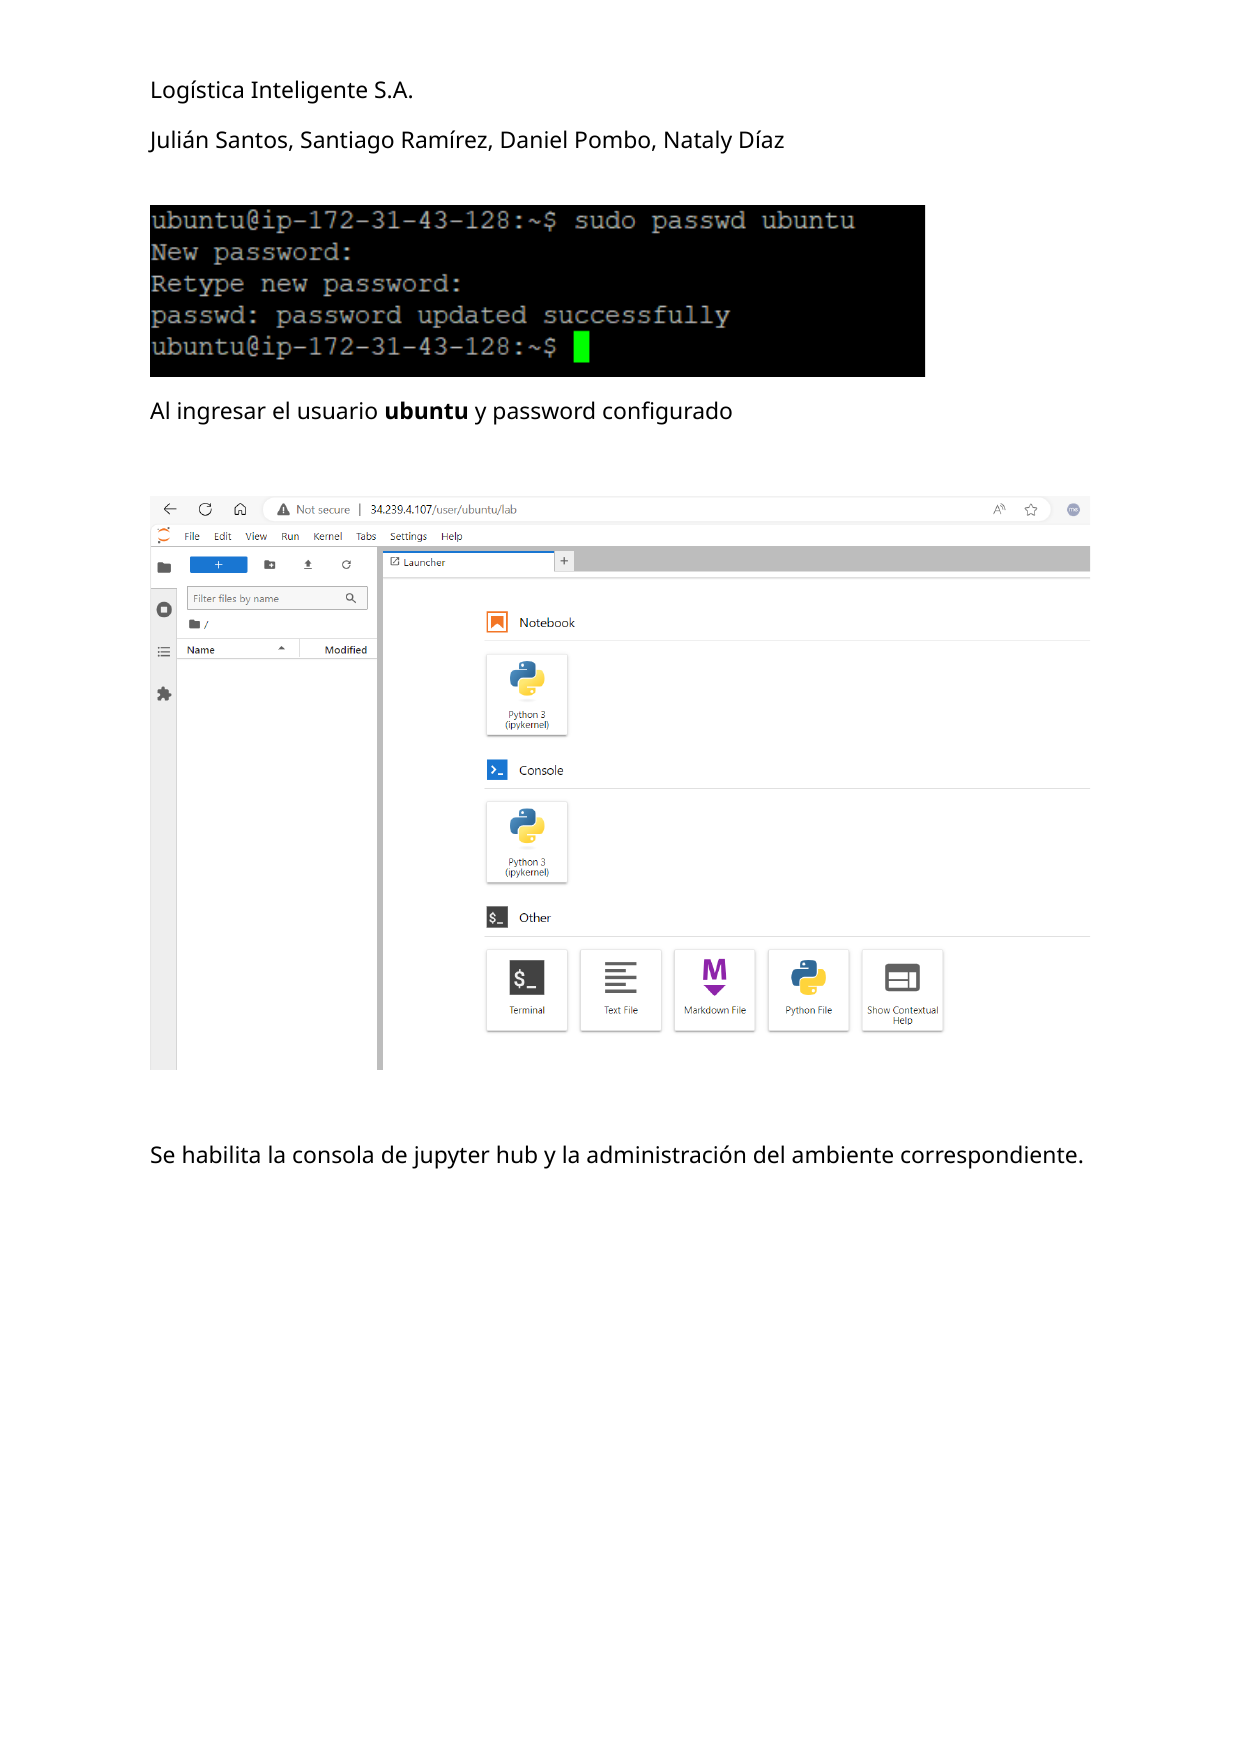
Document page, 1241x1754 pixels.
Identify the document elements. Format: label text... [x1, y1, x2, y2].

text Al ingresar el usuario ubuntu y password configurado [150, 395, 1090, 427]
text Se habilita la consola de jupyter hub y la administración del ambiente correspondiente. [150, 1139, 1090, 1171]
picture [150, 496, 1091, 1070]
picture [150, 205, 926, 377]
